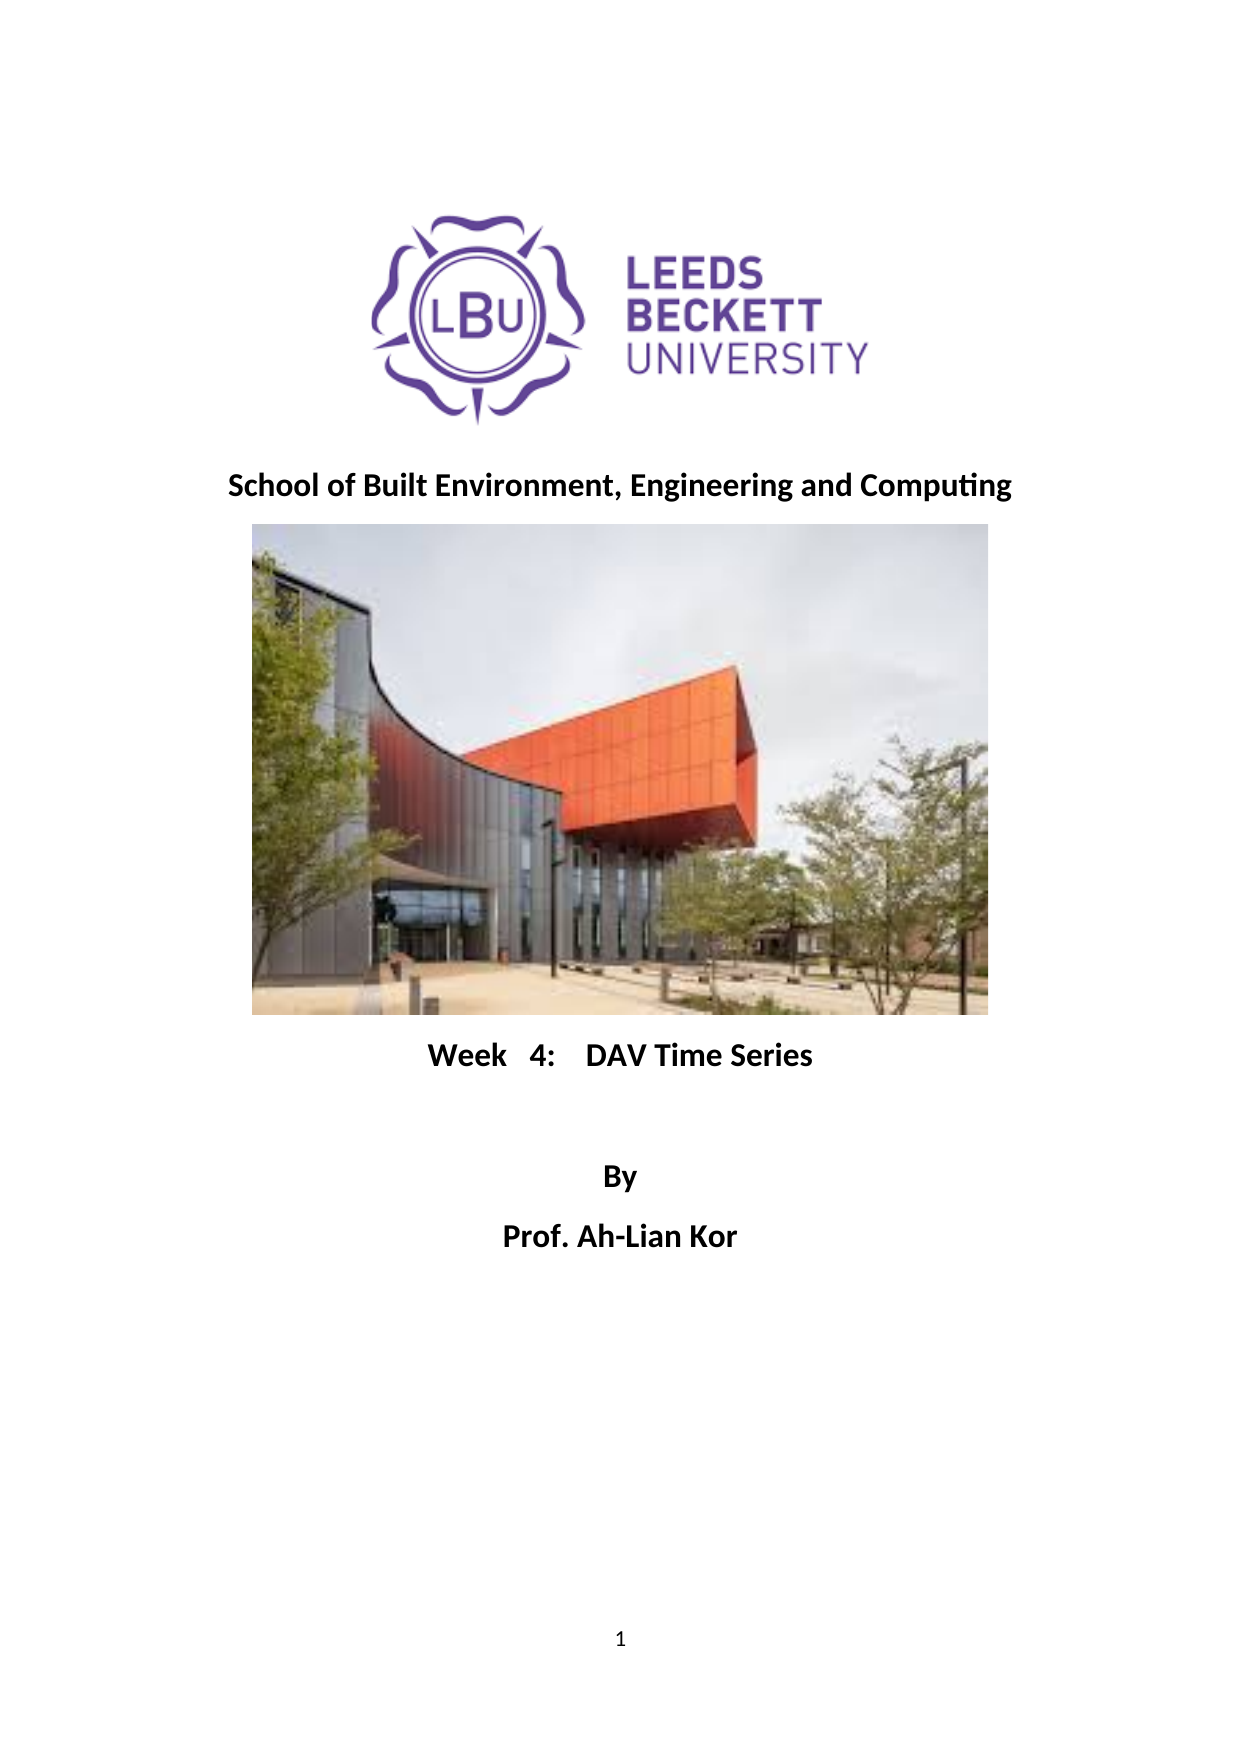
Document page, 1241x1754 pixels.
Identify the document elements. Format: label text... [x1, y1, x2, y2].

text Prof. Ah-Lian Kor [150, 1215, 1090, 1256]
text School of Built Environment, Engineering and Computing [150, 464, 1090, 505]
text By [150, 1155, 1090, 1196]
picture [252, 524, 989, 1015]
picture [371, 196, 869, 446]
text Week 4: DAV Time Series [150, 1033, 1090, 1074]
